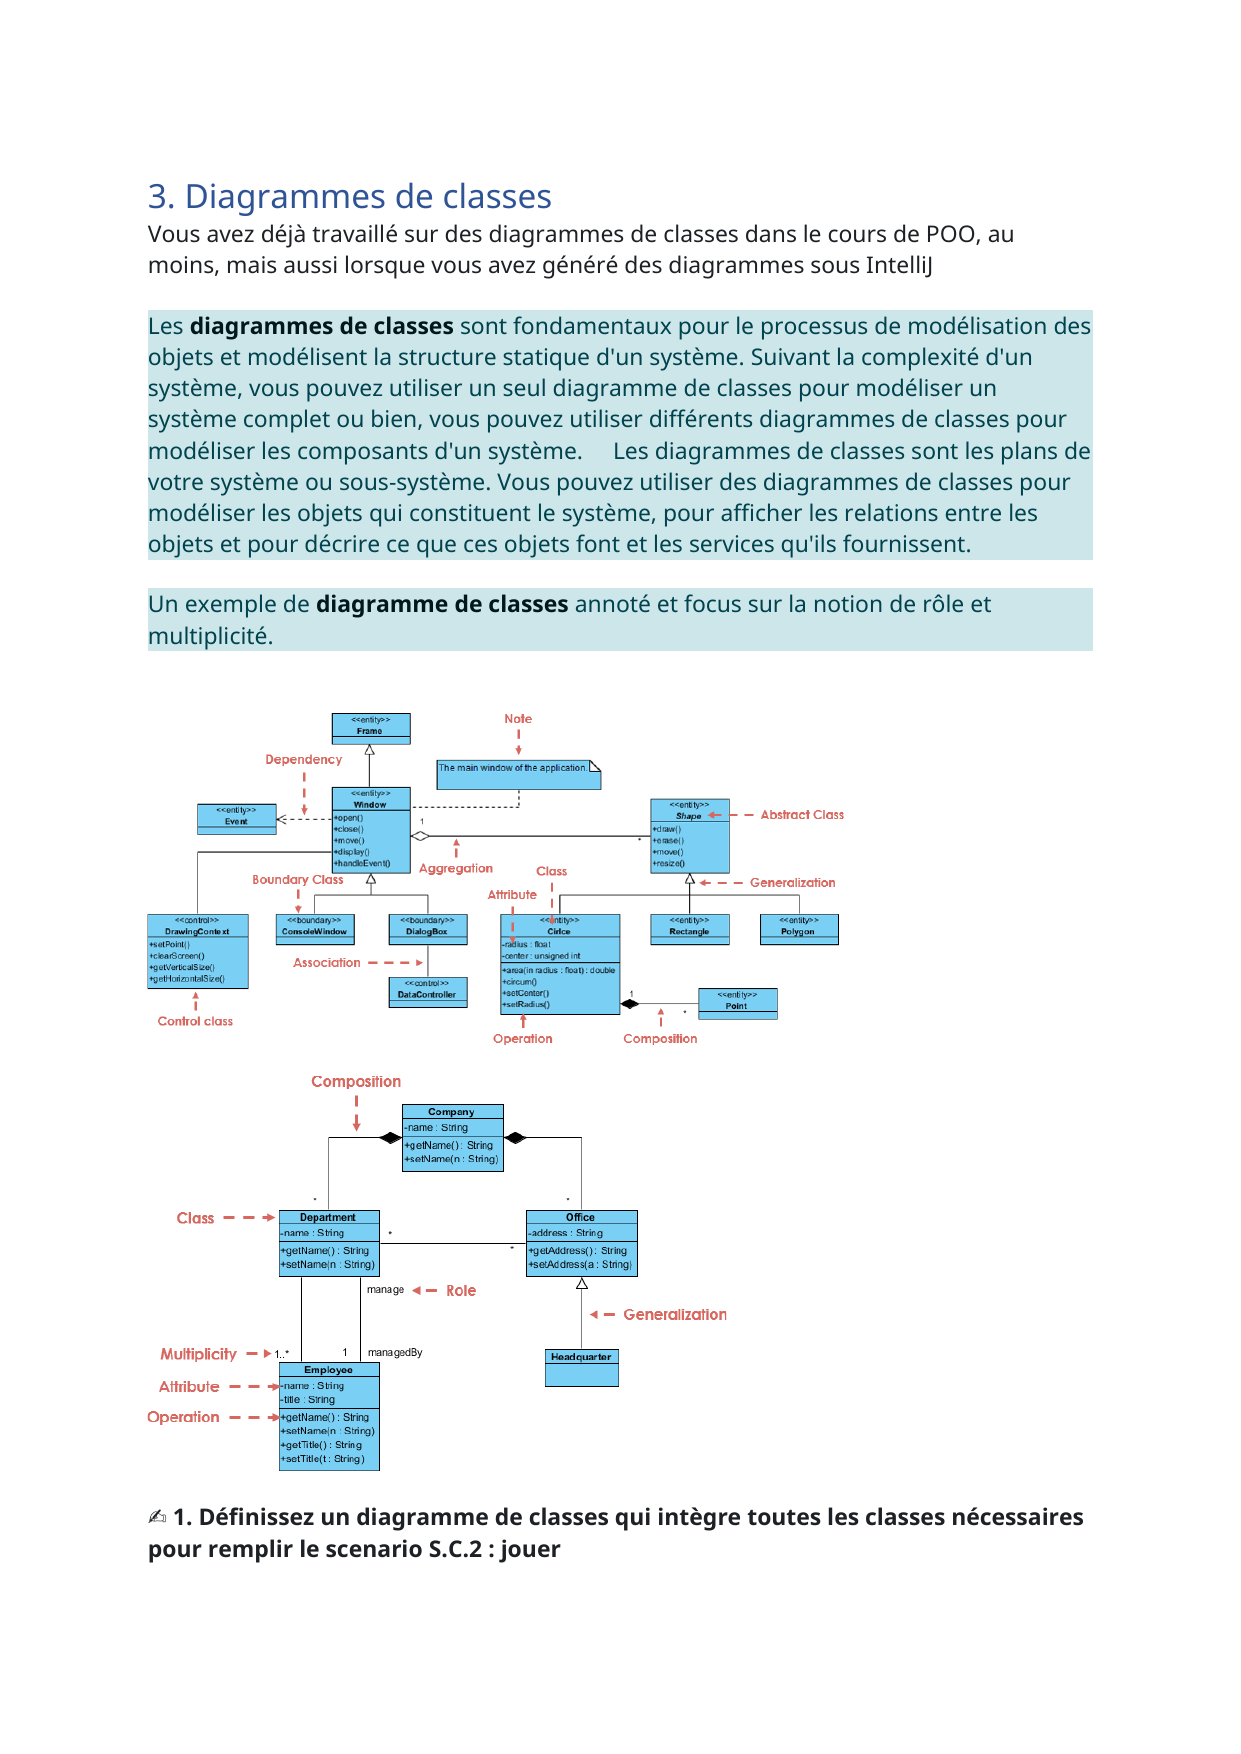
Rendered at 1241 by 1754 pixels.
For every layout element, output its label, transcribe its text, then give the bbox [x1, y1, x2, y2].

subtitle 3. Diagrammes de classes [148, 173, 1093, 218]
text Vous avez déjà travaillé sur des diagrammes de classes dans le cours de POO, au moins, mais aussi lorsque vous avez généré des diagrammes sous IntelliJ [148, 218, 1093, 281]
picture [147, 1076, 727, 1471]
text Les diagrammes de classes sont fondamentaux pour le processus de modélisation des objets et modélisent la structure statique d'un système. Suivant la complexité d'un système, vous pouvez utiliser un seul diagramme de classes pour modéliser un système complet ou bien, vous pouvez utiliser différents diagrammes de classes pour modéliser les composants d'un système. Les diagrammes de classes sont les plans de votre système ou sous-système. Vous pouvez utiliser des diagrammes de classes pour modéliser les objets qui constituent le système, pour afficher les relations entre les objets et pour décrire ce que ces objets font et les services qu'ils fournissent. [148, 310, 1093, 560]
text Un exemple de diagramme de classes annoté et focus sur la notion de rôle et multiplicité. [148, 588, 1093, 651]
picture [147, 713, 844, 1045]
